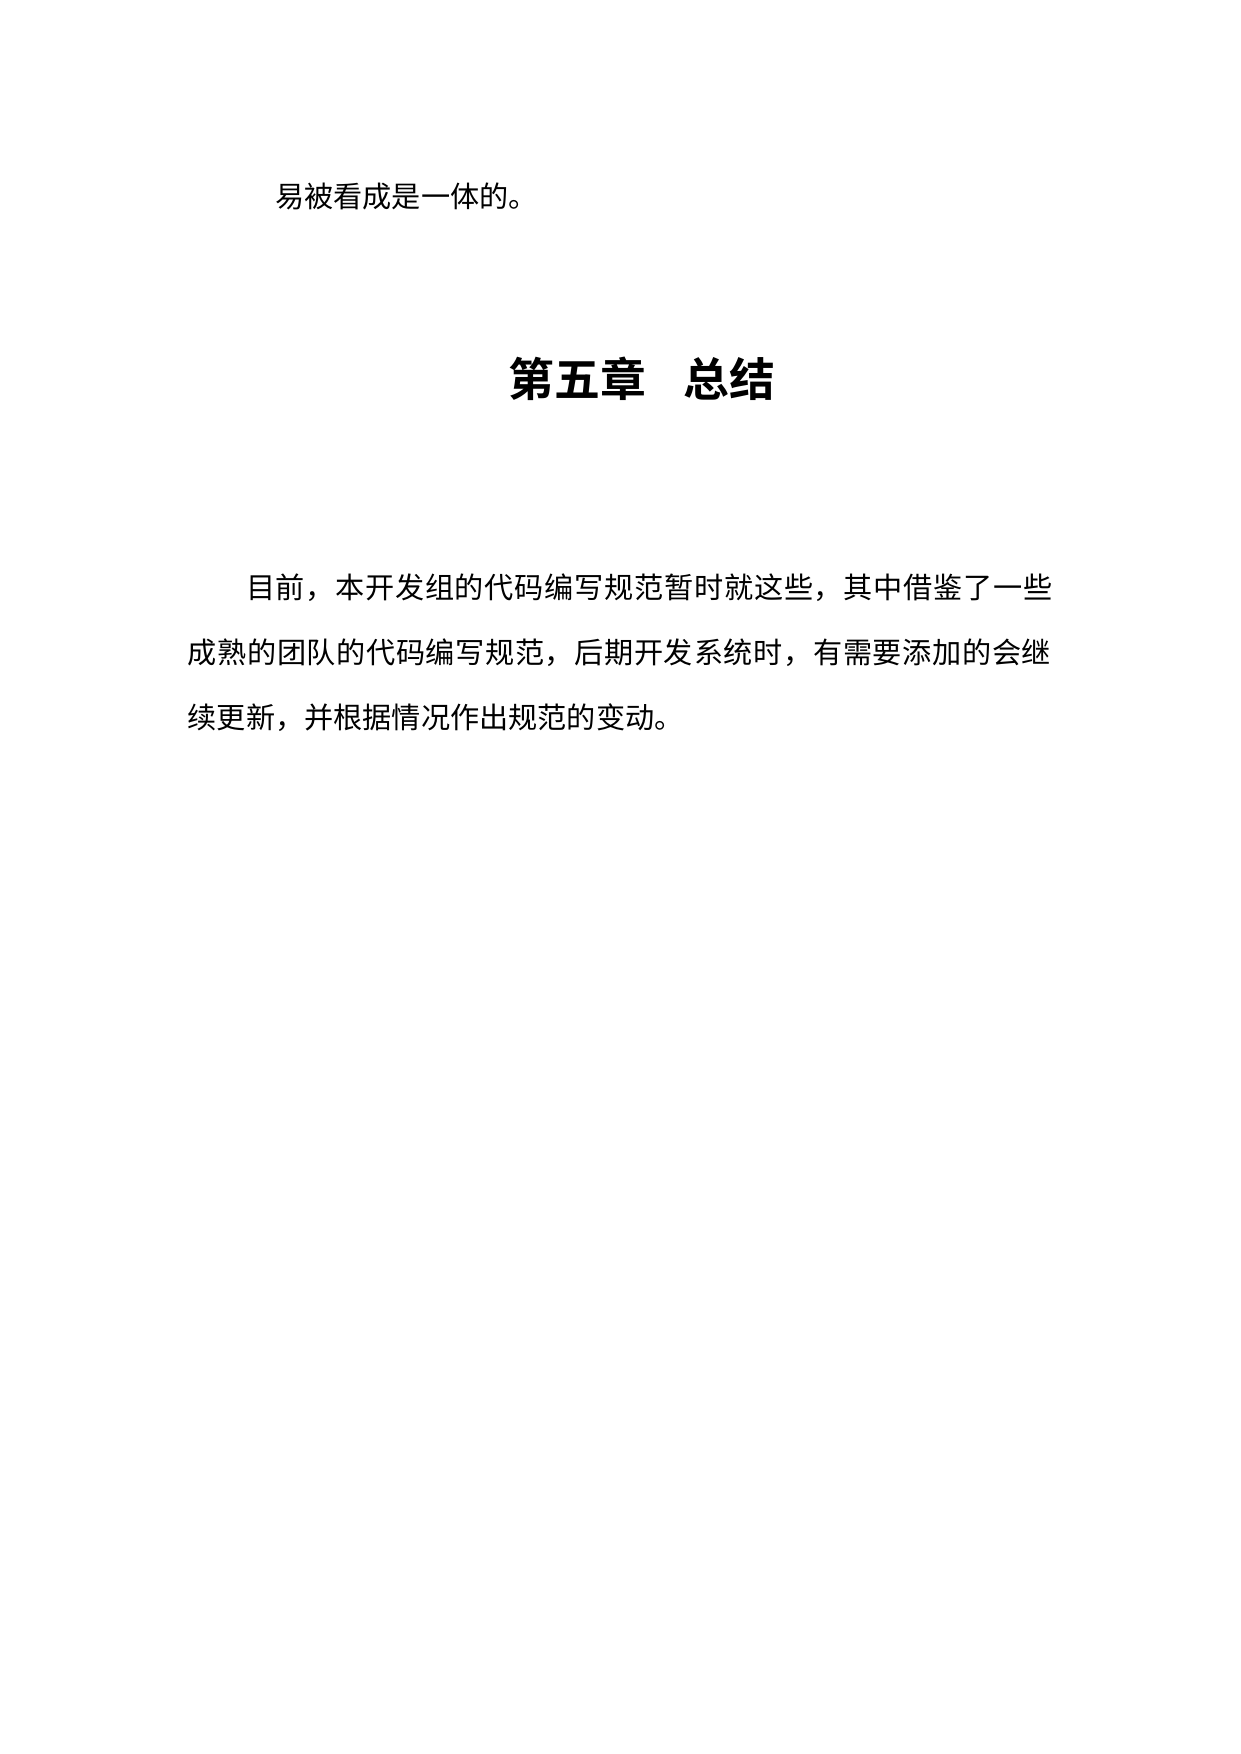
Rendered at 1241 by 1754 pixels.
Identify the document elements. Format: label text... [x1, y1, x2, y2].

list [231, 162, 1053, 227]
text 目前，本开发组的代码编写规范暂时就这些，其中借鉴了一些成熟的团队的代码编写规范，后期开发系统时，有需要添加的会继续更新，并根据情况作出规范的变动。 [187, 553, 1053, 748]
subtitle 总结 [231, 327, 1053, 425]
